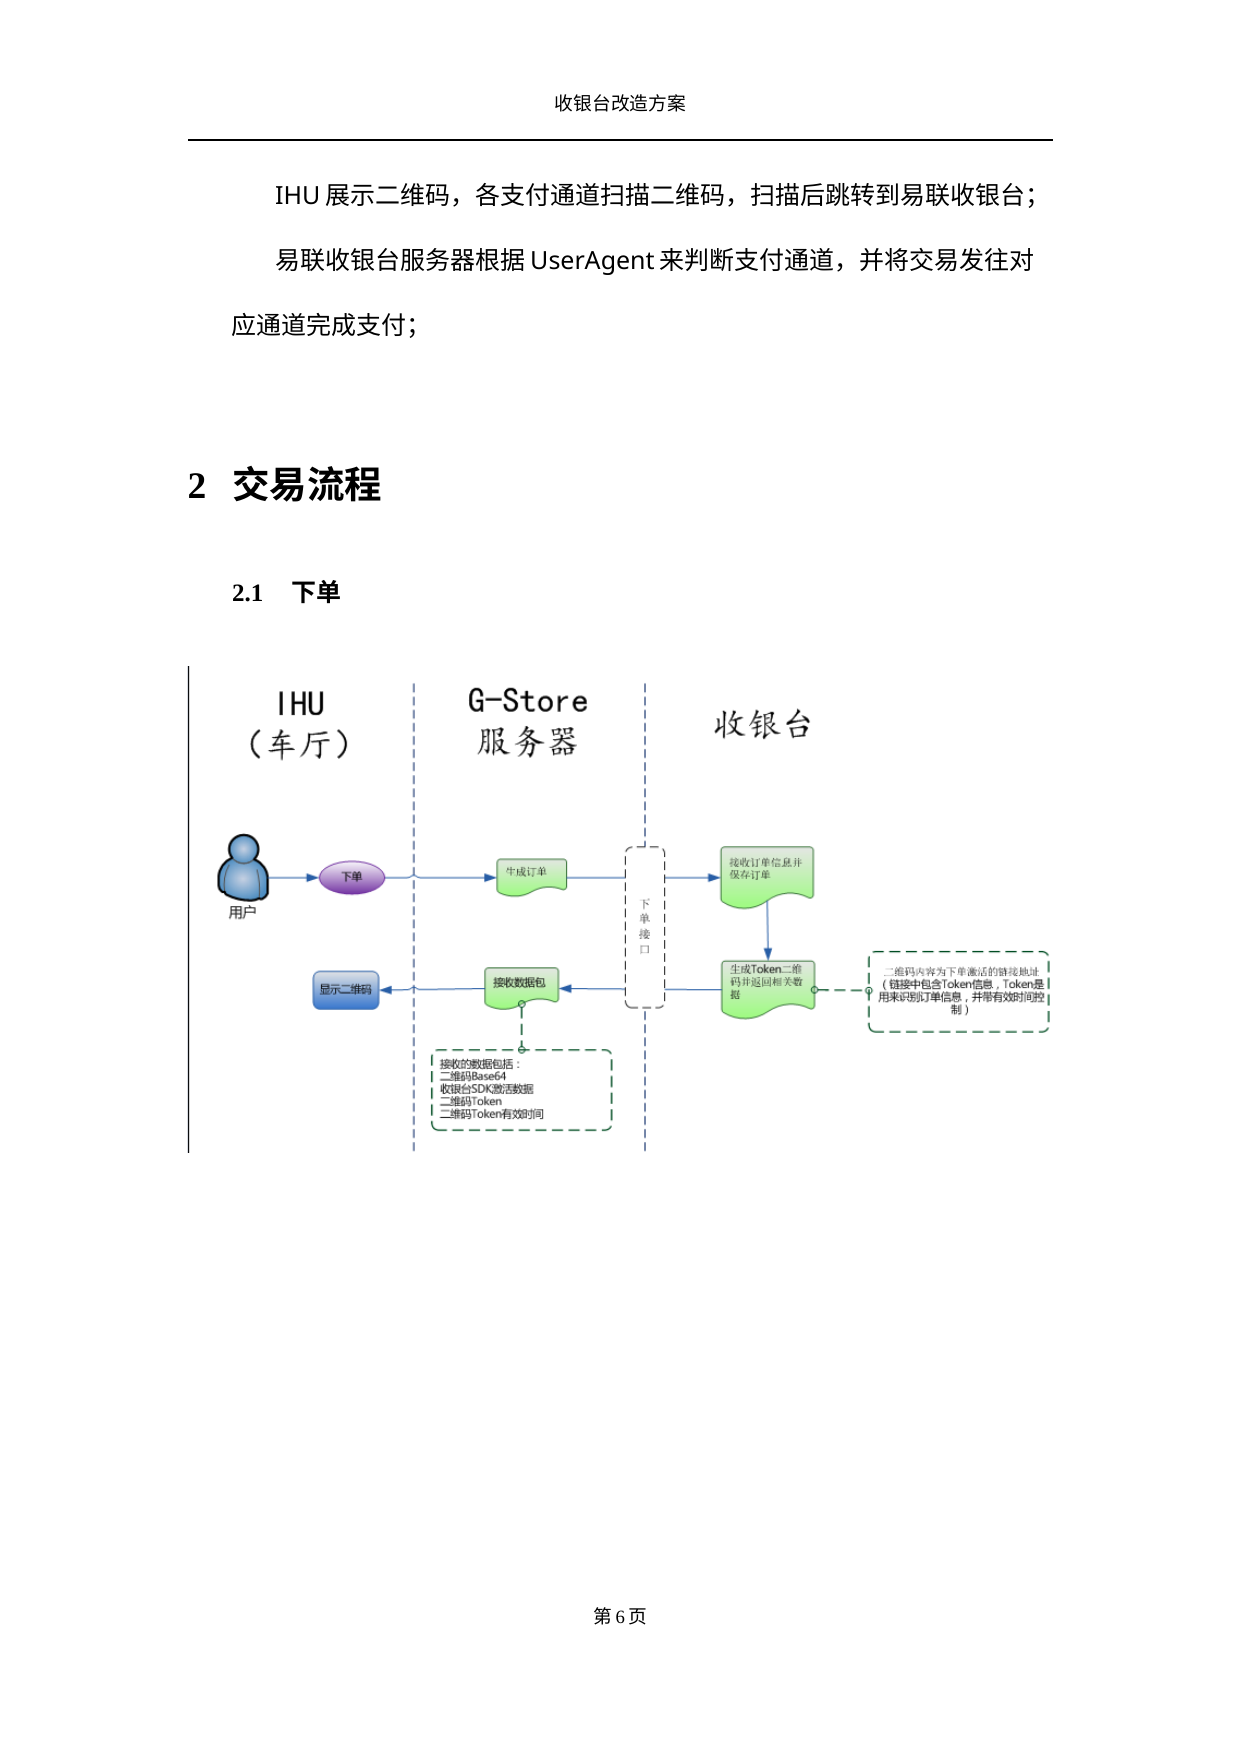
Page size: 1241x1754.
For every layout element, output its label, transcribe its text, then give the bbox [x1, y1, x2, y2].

picture [187, 679, 1053, 1166]
text IHU展示二维码，各支付通道扫描二维码，扫描后跳转到易联收银台； [231, 161, 1053, 226]
subtitle 下单 [232, 571, 1053, 636]
text 易联收银台服务器根据UserAgent来判断支付通道，并将交易发往对应通道完成支付； [231, 226, 1053, 356]
subtitle 交易流程 [187, 450, 1053, 515]
